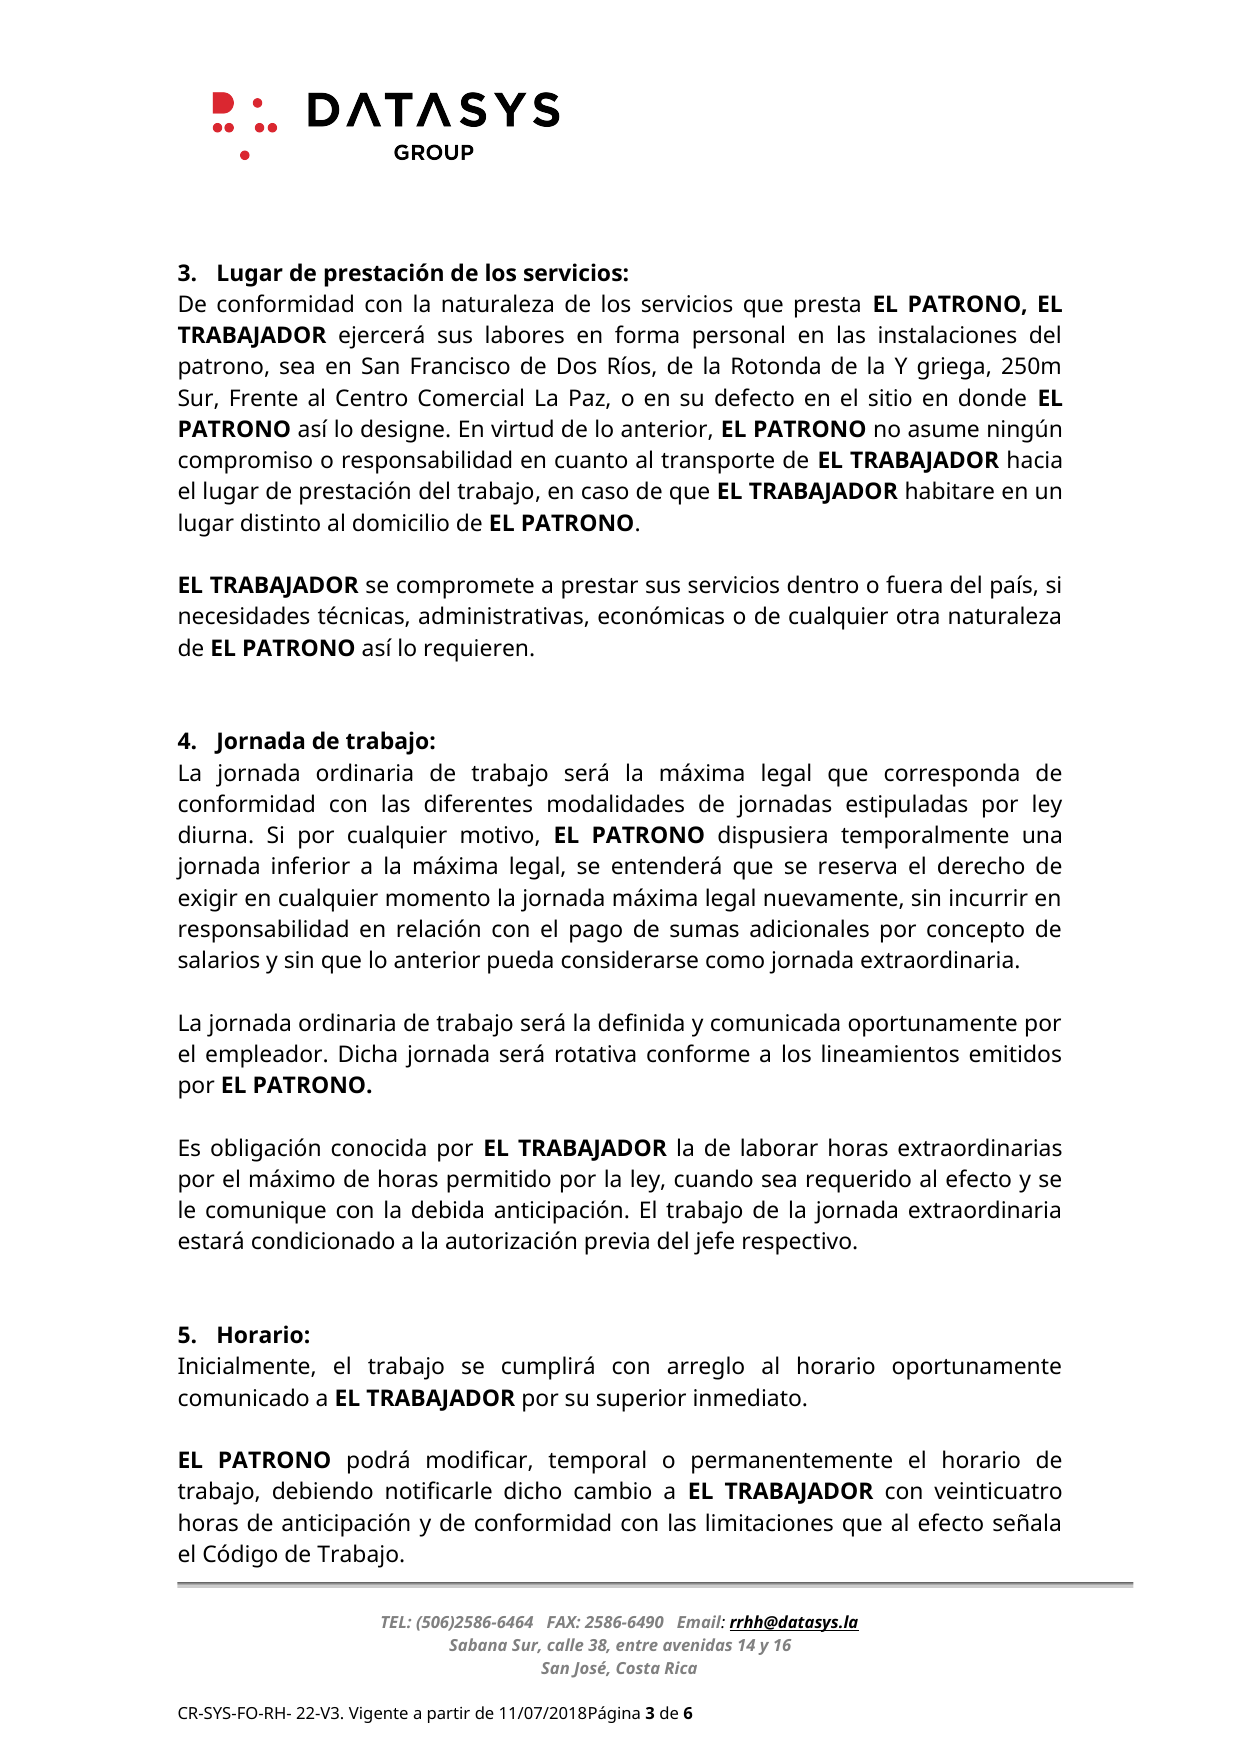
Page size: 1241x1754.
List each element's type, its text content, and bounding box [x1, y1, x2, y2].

picture [177, 1582, 1134, 1588]
list Jornada de trabajo: [177, 725, 1063, 757]
picture [177, 59, 595, 194]
text Inicialmente, el trabajo se cumplirá con arreglo al horario oportunamente comunicado a EL TRABAJADOR por su superior inmediato. [177, 1350, 1063, 1413]
text EL TRABAJADOR se compromete a prestar sus servicios dentro o fuera del país, si necesidades técnicas, administrativas, económicas o de cualquier otra naturaleza de EL PATRONO así lo requieren. [177, 569, 1063, 663]
text De conformidad con la naturaleza de los servicios que presta EL PATRONO, EL TRABAJADOR ejercerá sus labores en forma personal en las instalaciones del patrono, sea en San Francisco de Dos Ríos, de la Rotonda de la Y griega, 250m Sur, Frente al Centro Comercial La Paz, o en su defecto en el sitio en donde EL PATRONO así lo designe. En virtud de lo anterior, EL PATRONO no asume ningún compromiso o responsabilidad en cuanto al transporte de EL TRABAJADOR hacia el lugar de prestación del trabajo, en caso de que EL TRABAJADOR habitare en un lugar distinto al domicilio de EL PATRONO. [177, 288, 1063, 538]
text La jornada ordinaria de trabajo será la definida y comunicada oportunamente por el empleador. Dicha jornada será rotativa conforme a los lineamientos emitidos por EL PATRONO. [177, 1007, 1063, 1100]
text EL PATRONO podrá modificar, temporal o permanentemente el horario de trabajo, debiendo notificarle dicho cambio a EL TRABAJADOR con veinticuatro horas de anticipación y de conformidad con las limitaciones que al efecto señala el Código de Trabajo. [177, 1444, 1063, 1569]
text Es obligación conocida por EL TRABAJADOR la de laborar horas extraordinarias por el máximo de horas permitido por la ley, cuando sea requerido al efecto y se le comunique con la debida anticipación. El trabajo de la jornada extraordinaria estará condicionado a la autorización previa del jefe respectivo. [177, 1132, 1063, 1257]
list Horario: [177, 1319, 1063, 1350]
list Lugar de prestación de los servicios: [177, 257, 1063, 288]
text La jornada ordinaria de trabajo será la máxima legal que corresponda de conformidad con las diferentes modalidades de jornadas estipuladas por ley diurna. Si por cualquier motivo, EL PATRONO dispusiera temporalmente una jornada inferior a la máxima legal, se entenderá que se reserva el derecho de exigir en cualquier momento la jornada máxima legal nuevamente, sin incurrir en responsabilidad en relación con el pago de sumas adicionales por concepto de salarios y sin que lo anterior pueda considerarse como jornada extraordinaria. [177, 757, 1063, 975]
